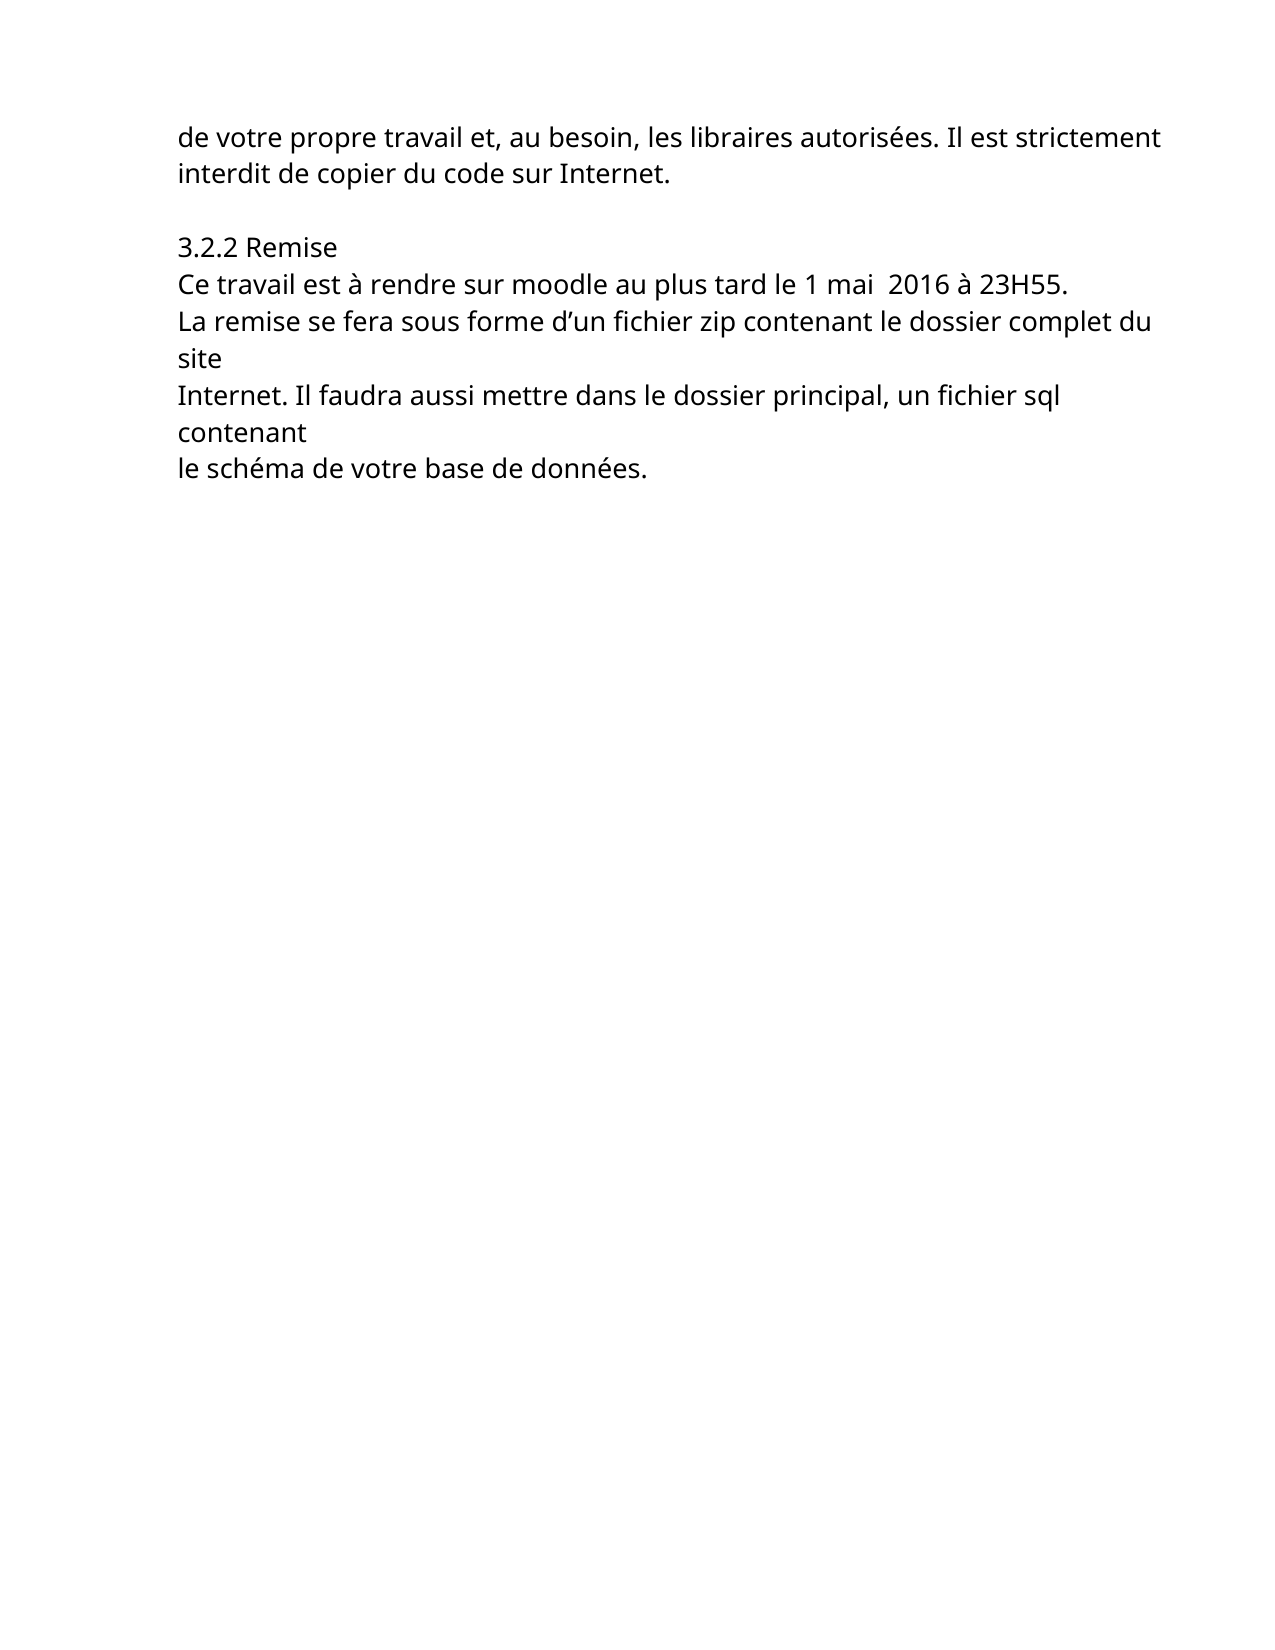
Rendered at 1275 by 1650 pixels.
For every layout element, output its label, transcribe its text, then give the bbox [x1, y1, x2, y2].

text La remise se fera sous forme d’un fichier zip contenant le dossier complet du site [177, 302, 1186, 376]
text Ce travail est à rendre sur moodle au plus tard le 1 mai 2016 à 23H55. [177, 266, 1186, 302]
text interdit de copier du code sur Internet. [177, 155, 1186, 192]
text le schéma de votre base de données. [177, 450, 1186, 487]
text de votre propre travail et, au besoin, les libraires autorisées. Il est strictement [177, 118, 1186, 155]
text 3.2.2 Remise [177, 229, 1186, 266]
text Internet. Il faudra aussi mettre dans le dossier principal, un fichier sql contenant [177, 376, 1186, 450]
